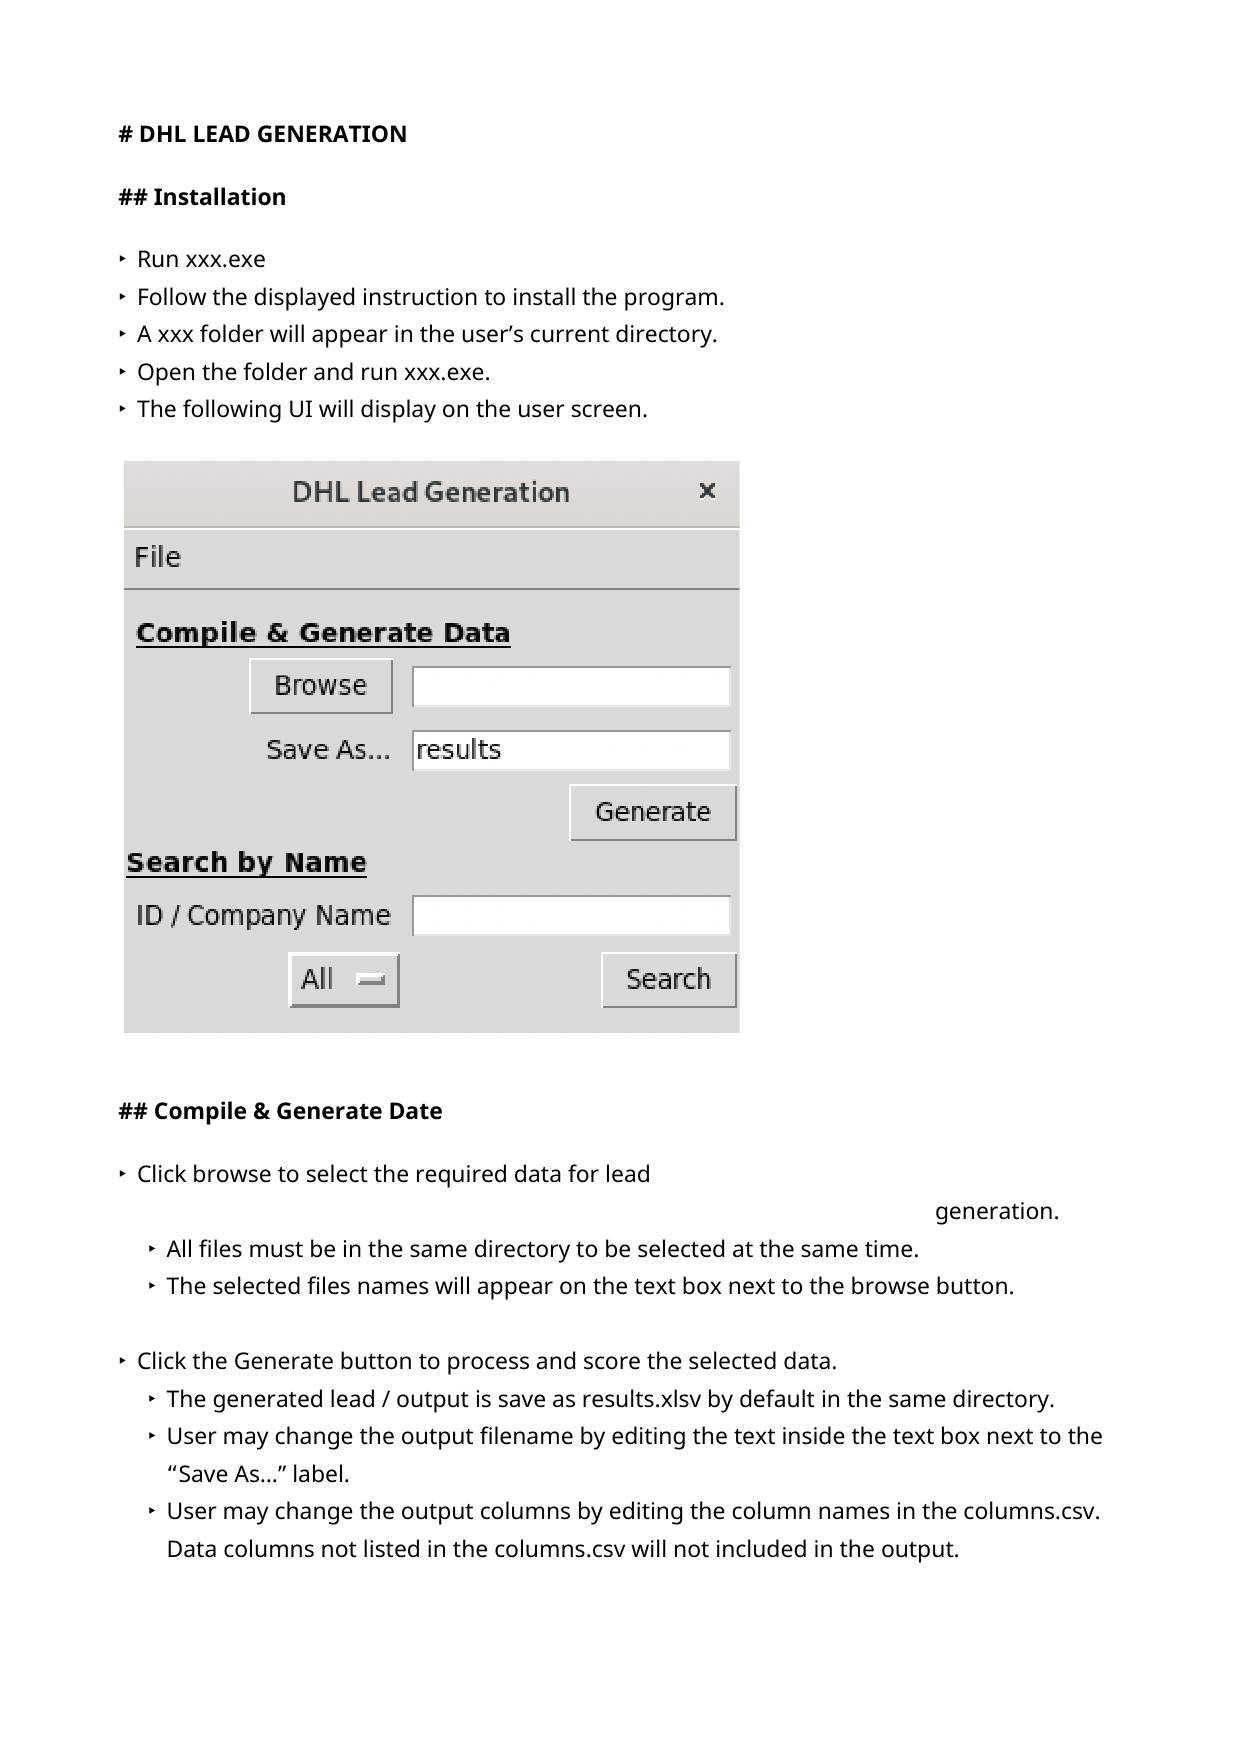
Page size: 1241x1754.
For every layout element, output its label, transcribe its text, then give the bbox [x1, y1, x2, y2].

list Open the folder and run xxx.exe. [118, 356, 1122, 387]
list User may change the output filename by editing the text inside the text box next to the “Save As…” label. [148, 1420, 1122, 1489]
text ## Compile & Generate Date [118, 1095, 1122, 1126]
list A xxx folder will appear in the user’s current directory. [118, 318, 1122, 349]
list Click the Generate button to process and score the selected data. [118, 1345, 1122, 1376]
text # DHL LEAD GENERATION [118, 118, 1122, 149]
list Click browse to select the required data for lead generation. [118, 1158, 1122, 1226]
list All files must be in the same directory to be selected at the same time. [148, 1233, 1122, 1264]
list The selected files names will appear on the text box next to the browse button. [148, 1270, 1122, 1301]
list Run xxx.exe [118, 243, 1122, 274]
list The generated lead / output is save as results.xlsv by default in the same directory. [148, 1383, 1122, 1414]
text ## Installation [118, 181, 1122, 212]
picture [124, 461, 740, 1033]
list Follow the displayed instruction to install the program. [118, 281, 1122, 312]
list User may change the output columns by editing the column names in the columns.csv. Data columns not listed in the columns.csv will not included in the output. [148, 1495, 1122, 1564]
list The following UI will display on the user screen. [118, 393, 1122, 424]
